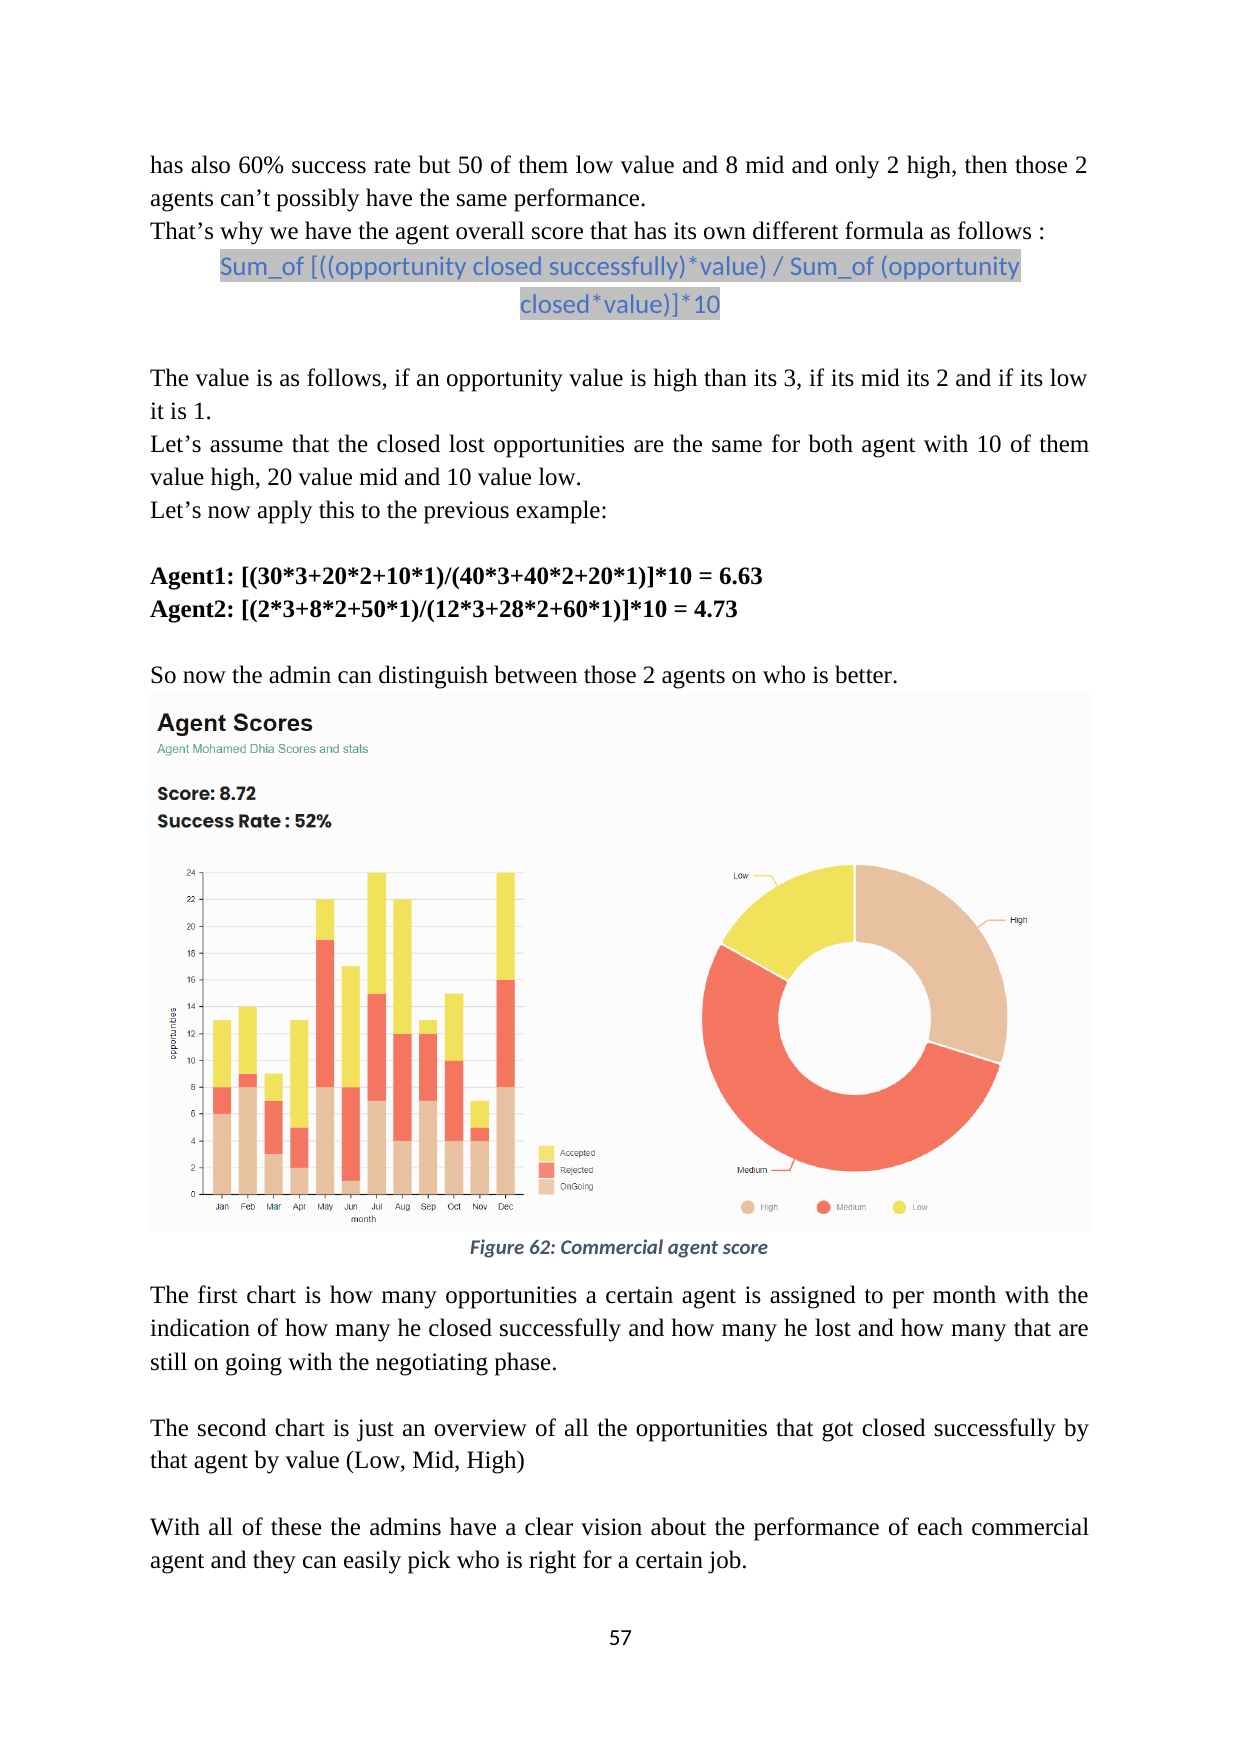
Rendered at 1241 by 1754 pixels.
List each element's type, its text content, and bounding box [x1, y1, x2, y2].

picture [150, 693, 1091, 1231]
text So now the admin can distinguish between those 2 agents on who is better. [150, 660, 1090, 689]
text The first chart is how many opportunities a certain agent is assigned to per month with the indication of how many he closed successfully and how many he lost and how many that are still on going with the negotiating phase. [150, 1281, 1090, 1375]
text Let’s assume that the closed lost opportunities are the same for both agent with 10 of them value high, 20 value mid and 10 value low. [150, 429, 1090, 491]
text Agent1: [(30*3+20*2+10*1)/(40*3+40*2+20*1)]*10 = 6.63 [150, 561, 1090, 590]
text The second chart is just an overview of all the opportunities that got closed successfully by that agent by value (Low, Mid, High) [150, 1413, 1090, 1474]
text With all of these the admins have a clear vision about the performance of each commercial agent and they can easily pick who is right for a certain job. [150, 1512, 1090, 1573]
text The value is as follows, if an opportunity value is high than its 3, if its mid its 2 and if its low it is 1. [150, 363, 1090, 424]
text Sum_of [((opportunity closed successfully)*value) / Sum_of (opportunity closed*value)]*10 [150, 249, 1090, 320]
text Agent2: [(2*3+8*2+50*1)/(12*3+28*2+60*1)]*10 = 4.73 [150, 594, 1090, 623]
text Let’s now apply this to the previous example: [150, 495, 1090, 524]
text That’s why we have the agent overall score that has its own different formula as follows : [150, 216, 1090, 245]
text Figure 62: Commercial agent score [150, 1234, 1090, 1260]
